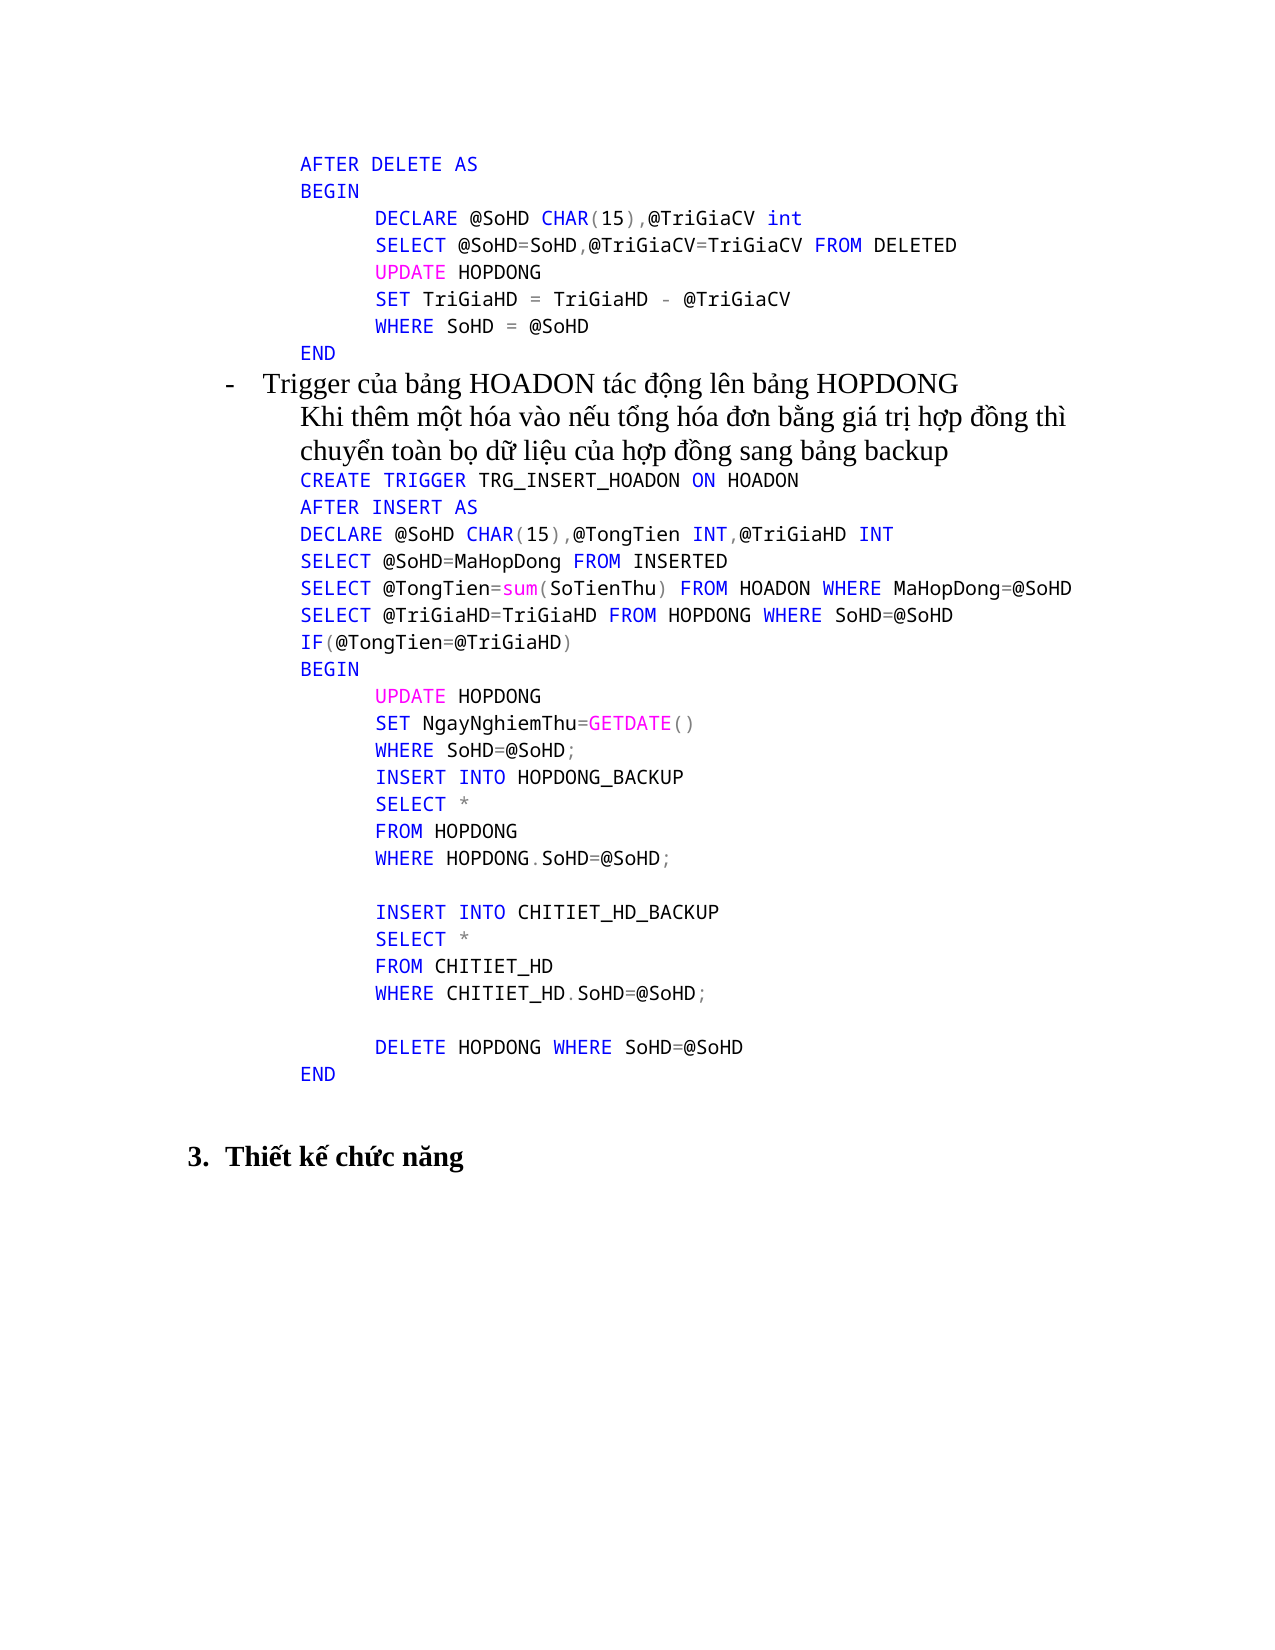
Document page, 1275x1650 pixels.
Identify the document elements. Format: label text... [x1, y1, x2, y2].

text SELECT @SoHD=MaHopDong FROM INSERTED [300, 547, 1125, 574]
text Khi thêm một hóa vào nếu tổng hóa đơn bằng giá trị hợp đồng thì chuyển toàn bọ dữ liệu của hợp đồng sang bảng backup [300, 399, 1125, 466]
text AFTER INSERT AS [300, 493, 1125, 520]
text END [300, 1060, 1125, 1087]
text AFTER DELETE AS [300, 150, 1125, 177]
text FROM HOPDONG [300, 817, 1125, 844]
text WHERE CHITIET_HD.SoHD=@SoHD; [300, 979, 1125, 1006]
text BEGIN [300, 655, 1125, 682]
list Trigger của bảng HOADON tác động lên bảng HOPDONG [225, 366, 1125, 399]
text SELECT * [300, 925, 1125, 952]
text SELECT @SoHD=SoHD,@TriGiaCV=TriGiaCV FROM DELETED [300, 231, 1125, 258]
text IF(@TongTien=@TriGiaHD) [300, 628, 1125, 655]
text UPDATE HOPDONG [300, 258, 1125, 285]
text WHERE HOPDONG.SoHD=@SoHD; [300, 844, 1125, 871]
text CREATE TRIGGER TRG_INSERT_HOADON ON HOADON [300, 466, 1125, 493]
text DECLARE @SoHD CHAR(15),@TriGiaCV int [300, 204, 1125, 231]
text UPDATE HOPDONG [300, 682, 1125, 709]
list Thiết kế chức năng [187, 1139, 1125, 1172]
text DECLARE @SoHD CHAR(15),@TongTien INT,@TriGiaHD INT [300, 520, 1125, 547]
text INSERT INTO CHITIET_HD_BACKUP [300, 898, 1125, 925]
text SELECT @TongTien=sum(SoTienThu) FROM HOADON WHERE MaHopDong=@SoHD [300, 574, 1125, 601]
text BEGIN [300, 177, 1125, 204]
text SET NgayNghiemThu=GETDATE() [300, 709, 1125, 736]
text INSERT INTO HOPDONG_BACKUP [300, 763, 1125, 790]
text SELECT @TriGiaHD=TriGiaHD FROM HOPDONG WHERE SoHD=@SoHD [300, 601, 1125, 628]
text END [225, 339, 1125, 366]
text FROM CHITIET_HD [300, 952, 1125, 979]
text SET TriGiaHD = TriGiaHD - @TriGiaCV [300, 285, 1125, 312]
text SELECT * [300, 790, 1125, 817]
text WHERE SoHD=@SoHD; [300, 736, 1125, 763]
text DELETE HOPDONG WHERE SoHD=@SoHD [300, 1033, 1125, 1060]
text WHERE SoHD = @SoHD [300, 312, 1125, 339]
